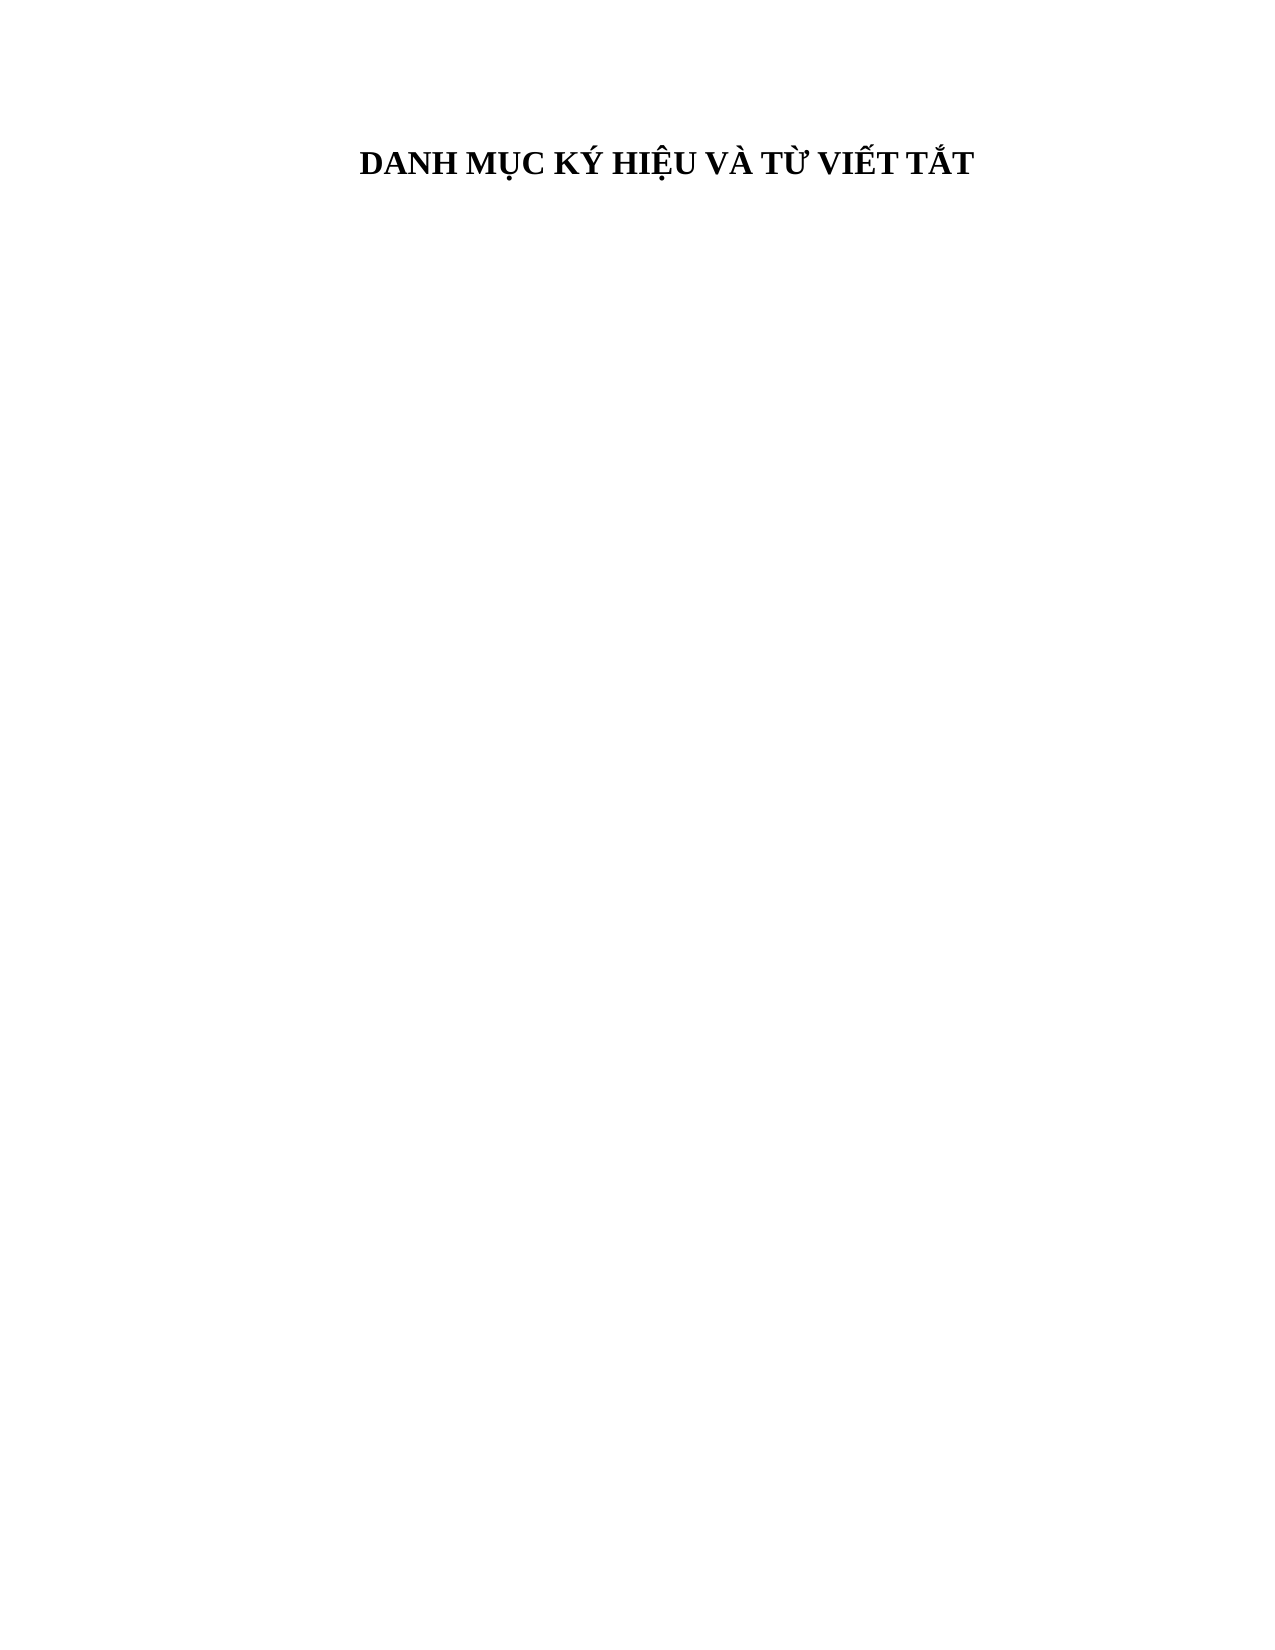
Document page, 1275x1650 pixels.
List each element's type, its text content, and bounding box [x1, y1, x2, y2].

subtitle DANH MỤC KÝ HIỆU VÀ TỪ VIẾT TẮT [177, 143, 1157, 181]
